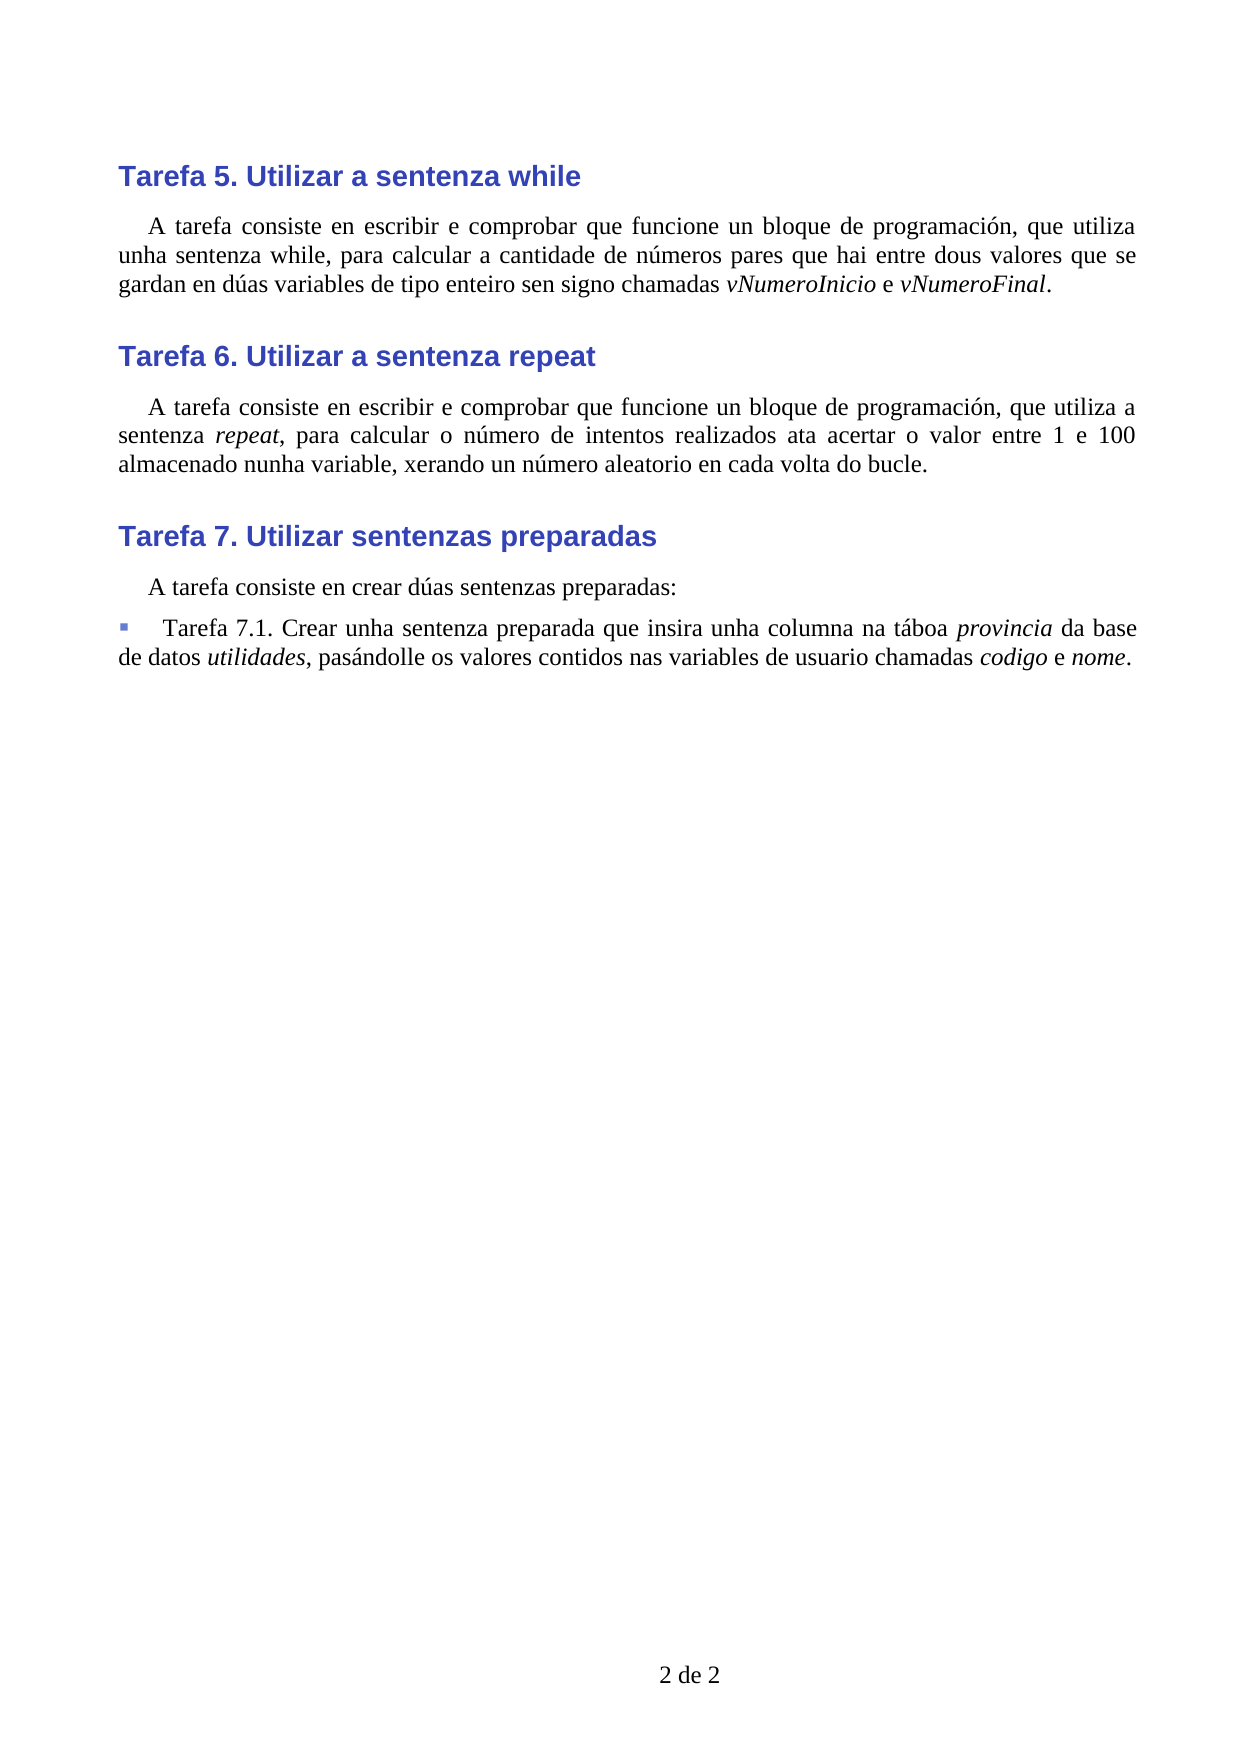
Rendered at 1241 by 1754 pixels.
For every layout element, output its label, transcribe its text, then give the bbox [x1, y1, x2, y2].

text A tarefa consiste en crear dúas sentenzas preparadas: [118, 572, 1137, 601]
text A tarefa consiste en escribir e comprobar que funcione un bloque de programación, que utiliza unha sentenza while, para calcular a cantidade de números pares que hai entre dous valores que se gardan en dúas variables de tipo enteiro sen signo chamadas vNumeroInicio e vNumeroFinal. [118, 211, 1137, 298]
text A tarefa consiste en escribir e comprobar que funcione un bloque de programación, que utiliza a sentenza repeat, para calcular o número de intentos realizados ata acertar o valor entre 1 e 100 almacenado nunha variable, xerando un número aleatorio en cada volta do bucle. [118, 392, 1137, 478]
list Tarefa 5. Utilizar a sentenza while [118, 159, 1137, 193]
text Tarefa 7.1. Crear unha sentenza preparada que insira unha columna na táboa provincia da base de datos utilidades, pasándolle os valores contidos nas variables de usuario chamadas codigo e nome. [118, 613, 1137, 671]
list Tarefa 6. Utilizar a sentenza repeat [118, 339, 1137, 373]
list Tarefa 7. Utilizar sentenzas preparadas [118, 519, 1137, 553]
